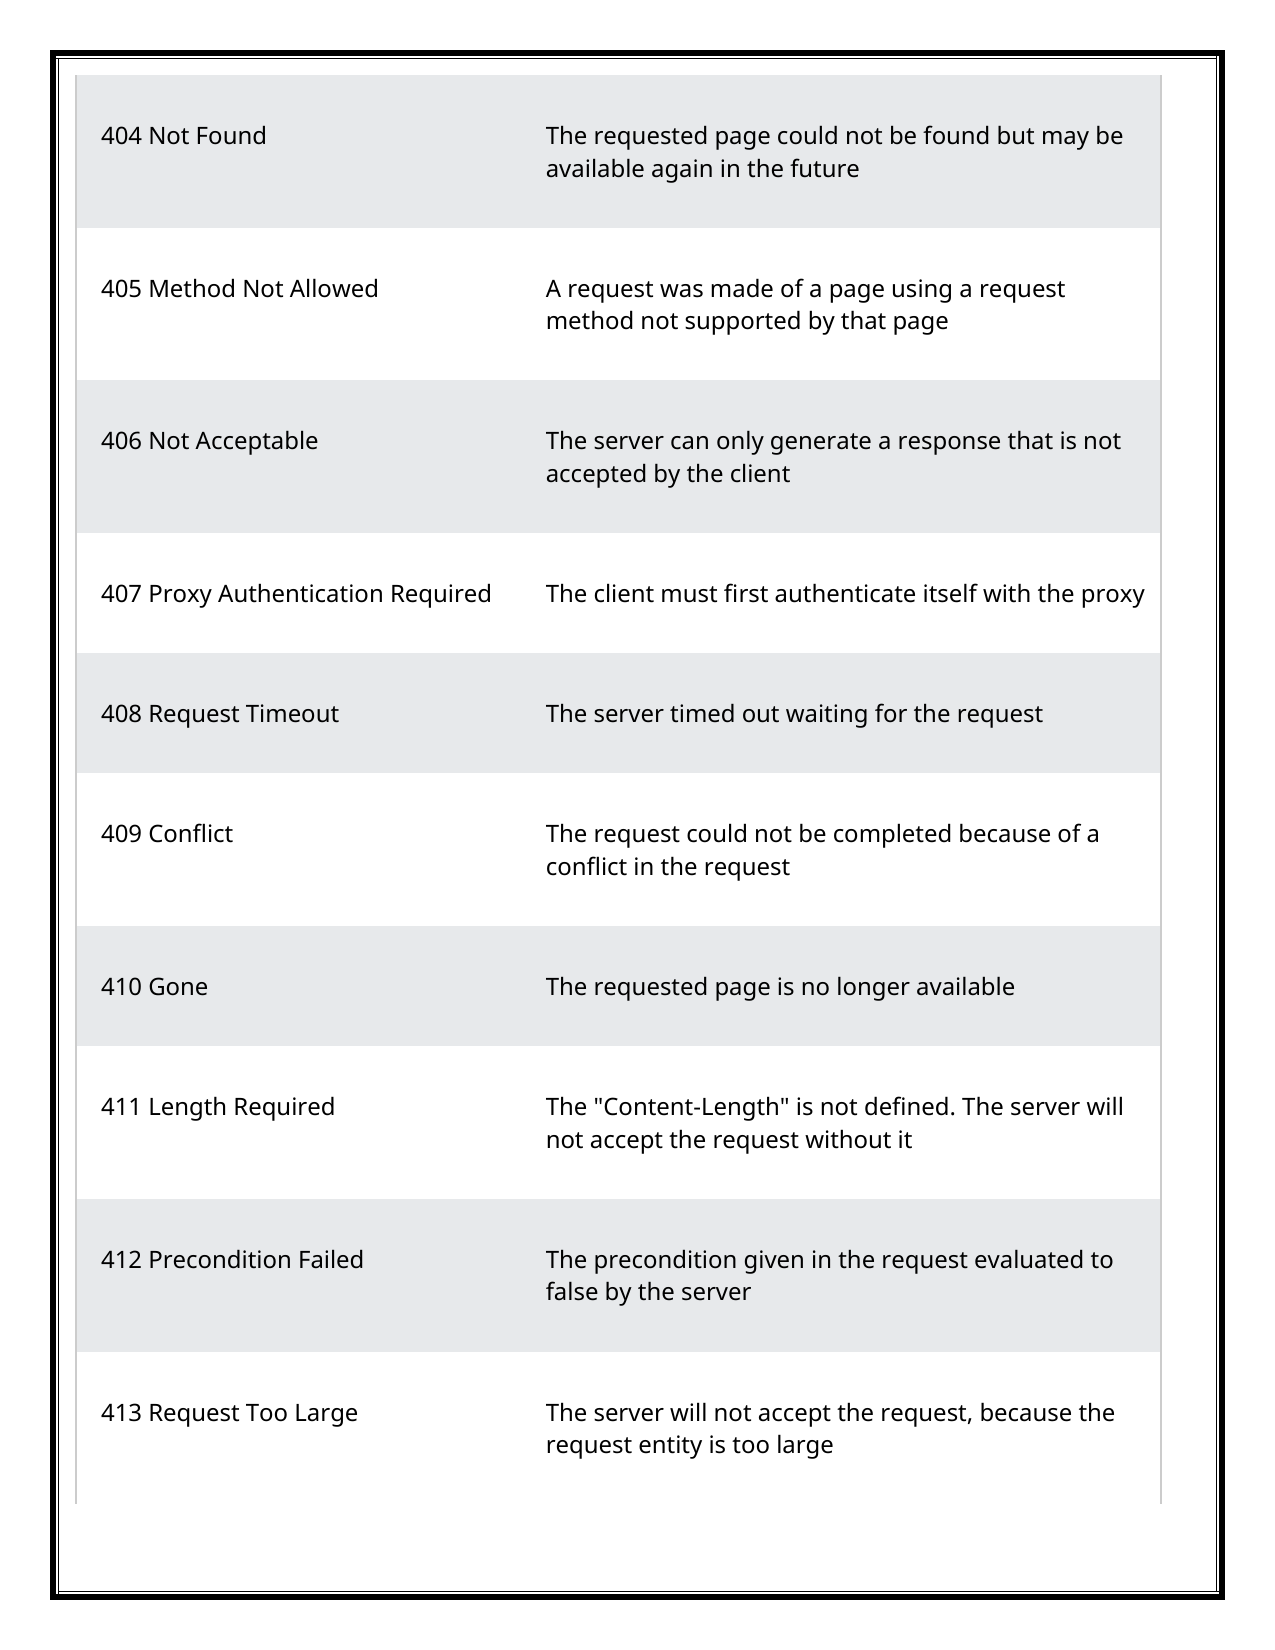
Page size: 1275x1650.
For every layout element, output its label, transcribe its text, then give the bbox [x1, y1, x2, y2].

table_cell 410 Gone [77, 926, 533, 1046]
table_cell The server timed out waiting for the request [533, 653, 1160, 773]
table_cell 413 Request Too Large [77, 1352, 533, 1504]
table_cell 412 Precondition Failed [77, 1199, 533, 1352]
table_cell The "Content-Length" is not defined. The server will not accept the request without it [533, 1046, 1160, 1199]
table_cell The precondition given in the request evaluated to false by the server [533, 1199, 1160, 1352]
table_cell A request was made of a page using a request method not supported by that page [533, 228, 1160, 380]
table_cell 411 Length Required [77, 1046, 533, 1199]
table_cell The request could not be completed because of a conflict in the request [533, 773, 1160, 926]
table_cell The requested page is no longer available [533, 926, 1160, 1046]
table_cell 404 Not Found [77, 75, 533, 228]
table_cell The requested page could not be found but may be available again in the future [533, 75, 1160, 228]
table_cell 407 Proxy Authentication Required [77, 533, 533, 653]
table_cell The client must first authenticate itself with the proxy [533, 533, 1160, 653]
table_cell 409 Conflict [77, 773, 533, 926]
table_cell The server will not accept the request, because the request entity is too large [533, 1352, 1160, 1504]
table_cell 408 Request Timeout [77, 653, 533, 773]
table_cell 406 Not Acceptable [77, 380, 533, 533]
table_cell The server can only generate a response that is not accepted by the client [533, 380, 1160, 533]
table_cell 405 Method Not Allowed [77, 228, 533, 380]
